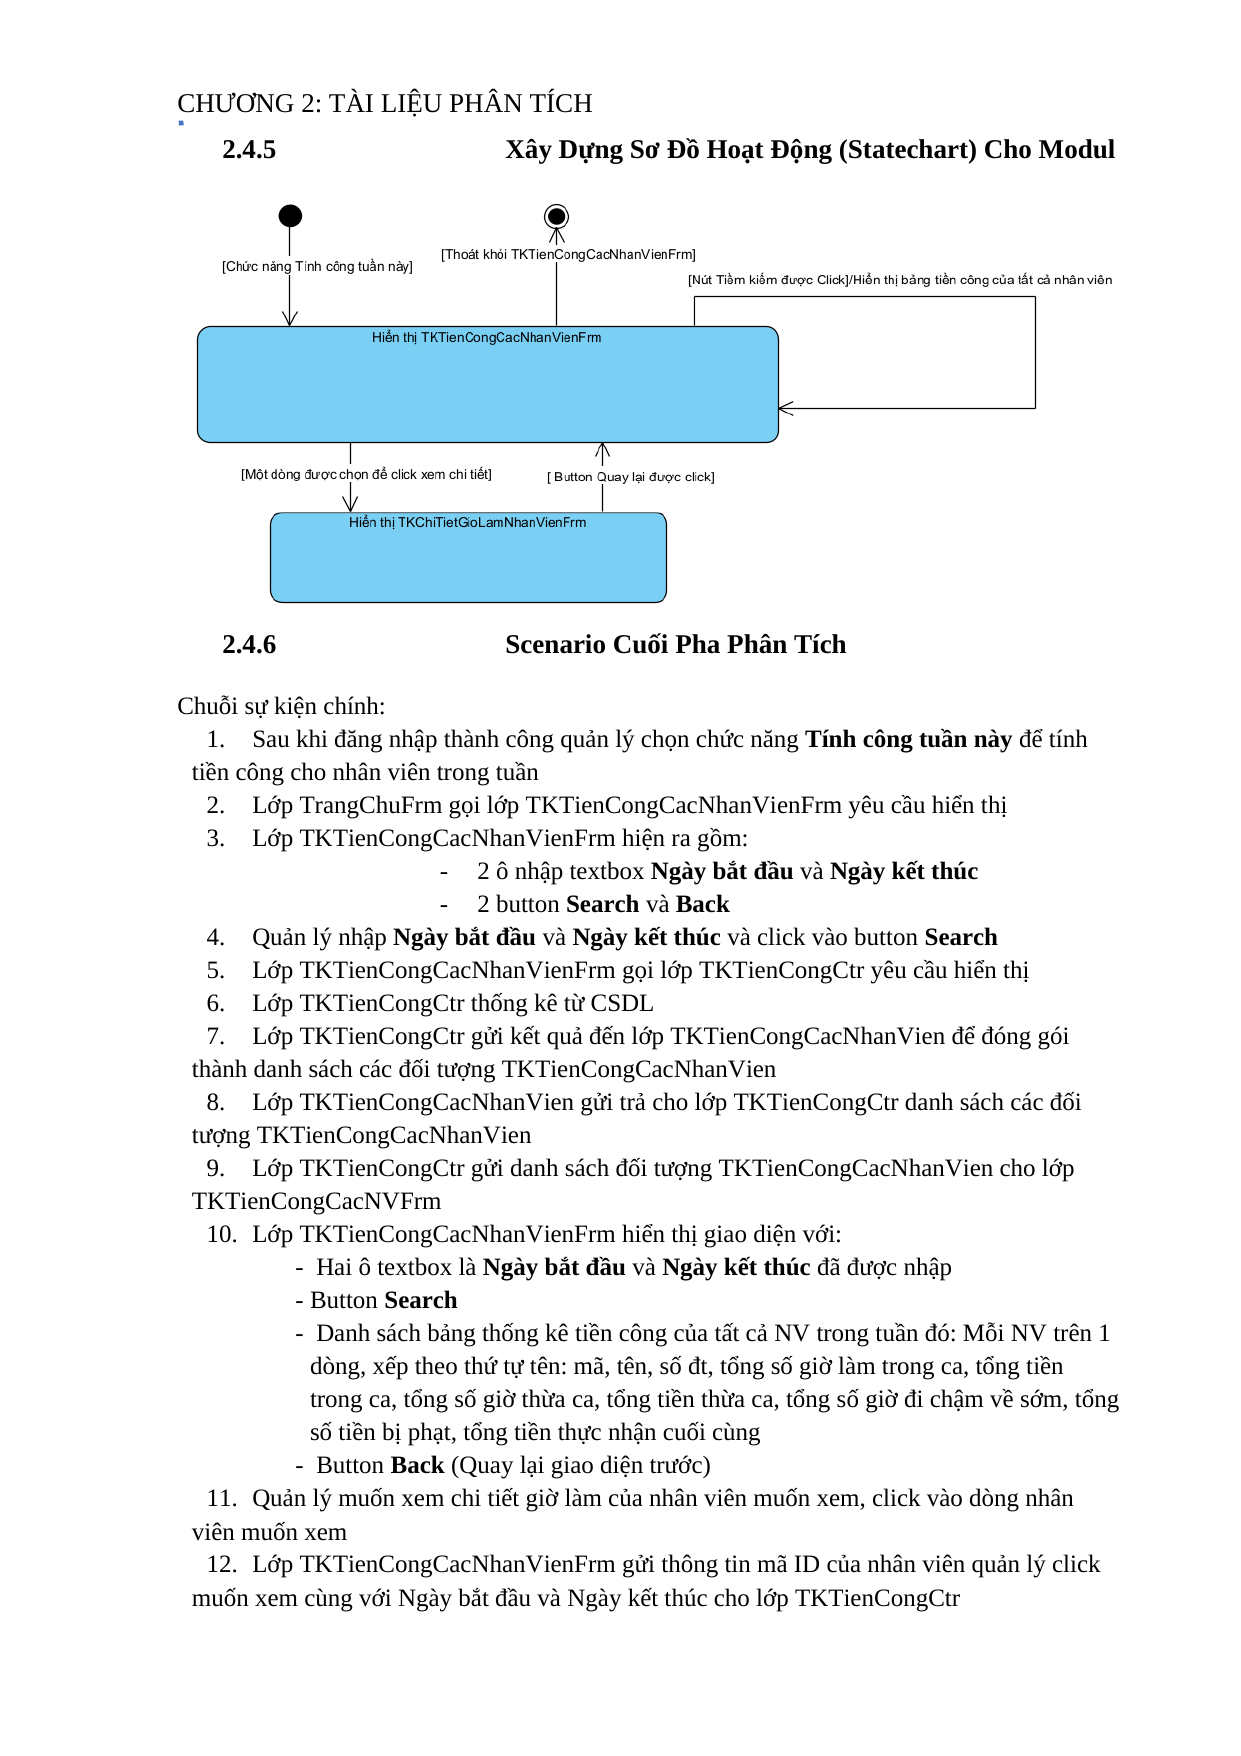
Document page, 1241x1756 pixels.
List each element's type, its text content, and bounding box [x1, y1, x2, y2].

list Quản lý muốn xem chi tiết giờ làm của nhân viên muốn xem, click vào dòng nhân viên muốn xem [192, 1483, 1122, 1545]
list Lớp TKTienCongCacNhanVienFrm hiện ra gồm: [192, 823, 1122, 852]
list Lớp TKTienCongCacNhanVien gửi trả cho lớp TKTienCongCtr danh sách các đối tượng TKTienCongCacNhanVien [192, 1087, 1122, 1149]
list Lớp TrangChuFrm gọi lớp TKTienCongCacNhanVienFrm yêu cầu hiển thị [192, 790, 1122, 819]
subtitle Xây Dựng Sơ Đồ Hoạt Động (Statechart) Cho Modul [177, 133, 1122, 165]
text Chuỗi sự kiện chính: [177, 691, 1122, 720]
subtitle Scenario Cuối Pha Phân Tích [177, 628, 1122, 659]
list Lớp TKTienCongCtr gửi danh sách đối tượng TKTienCongCacNhanVien cho lớp TKTienCongCacNVFrm [192, 1153, 1122, 1215]
list Lớp TKTienCongCacNhanVienFrm hiển thị giao diện với: [192, 1219, 1122, 1248]
list Lớp TKTienCongCtr thống kê từ CSDL [192, 988, 1122, 1017]
list Button Search [295, 1285, 1122, 1314]
list Quản lý nhập Ngày bắt đầu và Ngày kết thúc và click vào button Search [192, 922, 1122, 951]
list Button Back (Quay lại giao diện trước) [295, 1451, 1122, 1479]
list Danh sách bảng thống kê tiền công của tất cả NV trong tuần đó: Mỗi NV trên 1 dòng, xếp theo thứ tự tên: mã, tên, số đt, tổng số giờ làm trong ca, tổng tiền trong ca, tổng số giờ thừa ca, tổng tiền thừa ca, tổng số giờ đi chậm về sớm, tổng số tiền bị phạt, tổng tiền thực nhận cuối cùng [295, 1318, 1122, 1446]
picture [177, 183, 1118, 611]
list Sau khi đăng nhập thành công quản lý chọn chức năng Tính công tuần này để tính tiền công cho nhân viên trong tuần [192, 724, 1122, 786]
list Hai ô textbox là Ngày bắt đầu và Ngày kết thúc đã được nhập [295, 1252, 1122, 1281]
list 2 button Search và Back [439, 889, 1122, 918]
list Lớp TKTienCongCacNhanVienFrm gửi thông tin mã ID của nhân viên quản lý click muốn xem cùng với Ngày bắt đầu và Ngày kết thúc cho lớp TKTienCongCtr [192, 1549, 1122, 1611]
list Lớp TKTienCongCtr gửi kết quả đến lớp TKTienCongCacNhanVien để đóng gói thành danh sách các đối tượng TKTienCongCacNhanVien [192, 1021, 1122, 1083]
list 2 ô nhập textbox Ngày bắt đầu và Ngày kết thúc [439, 856, 1122, 885]
list Lớp TKTienCongCacNhanVienFrm gọi lớp TKTienCongCtr yêu cầu hiển thị [192, 955, 1122, 984]
